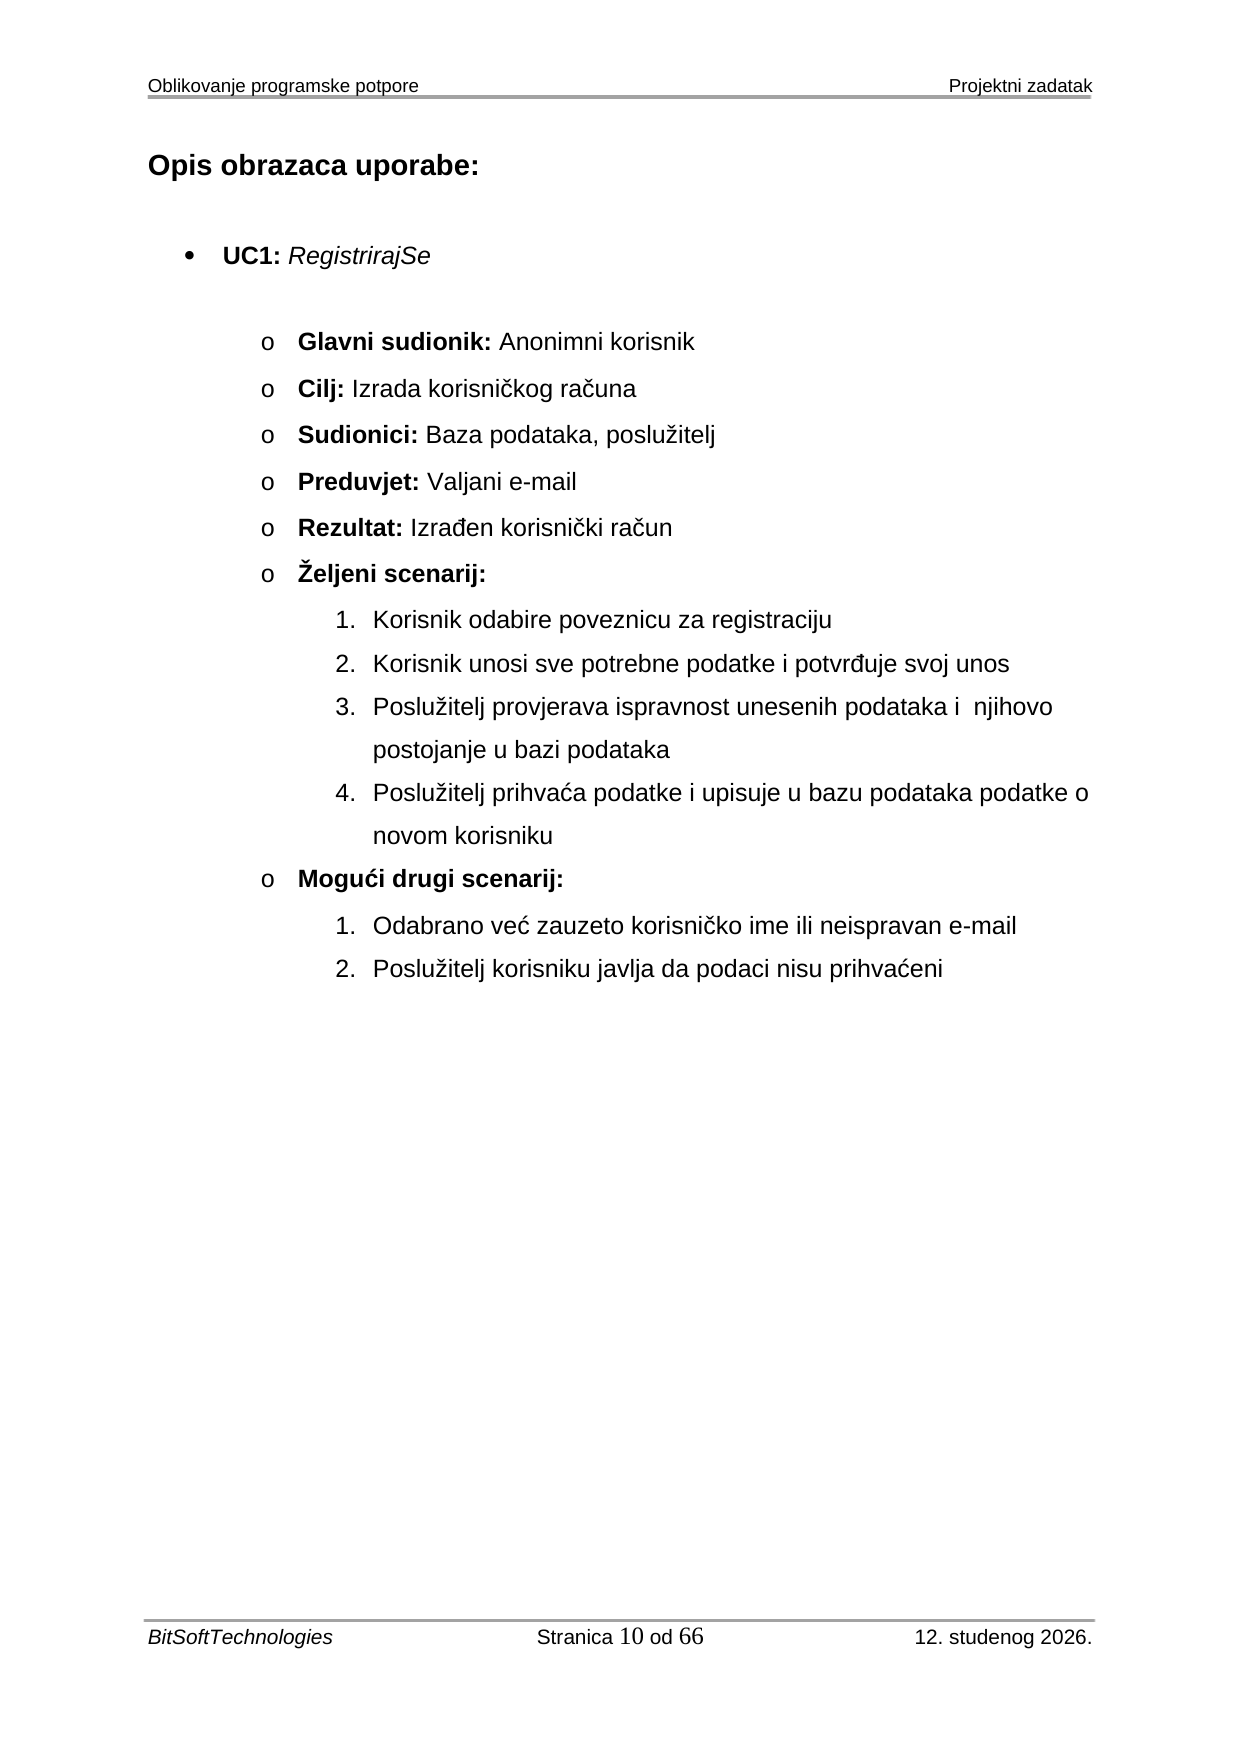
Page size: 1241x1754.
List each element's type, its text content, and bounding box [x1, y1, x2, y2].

list Mogući drugi scenarij: [260, 864, 1093, 895]
list Željeni scenarij: [260, 559, 1093, 590]
list Korisnik unosi sve potrebne podatke i potvrđuje svoj unos [335, 649, 1093, 677]
list Cilj: Izrada korisničkog računa [260, 374, 1093, 405]
list Poslužitelj prihvaća podatke i upisuje u bazu podataka podatke o novom korisniku [335, 778, 1093, 850]
list Preduvjet: Valjani e-mail [260, 466, 1093, 497]
list Poslužitelj provjerava ispravnost unesenih podataka i njihovo postojanje u bazi podataka [335, 692, 1093, 764]
list Odabrano već zauzeto korisničko ime ili neispravan e-mail [335, 911, 1093, 939]
list Korisnik odabire poveznicu za registraciju [335, 606, 1093, 634]
list UC1: RegistrirajSe [185, 241, 1093, 270]
picture [147, 95, 1092, 99]
list Glavni sudionik: Anonimni korisnik [260, 327, 1093, 358]
list Rezultat: Izrađen korisnički račun [260, 513, 1093, 544]
list Sudionici: Baza podataka, poslužitelj [260, 420, 1093, 451]
text Opis obrazaca uporabe: [148, 148, 1093, 181]
list Poslužitelj korisniku javlja da podaci nisu prihvaćeni [335, 954, 1093, 982]
